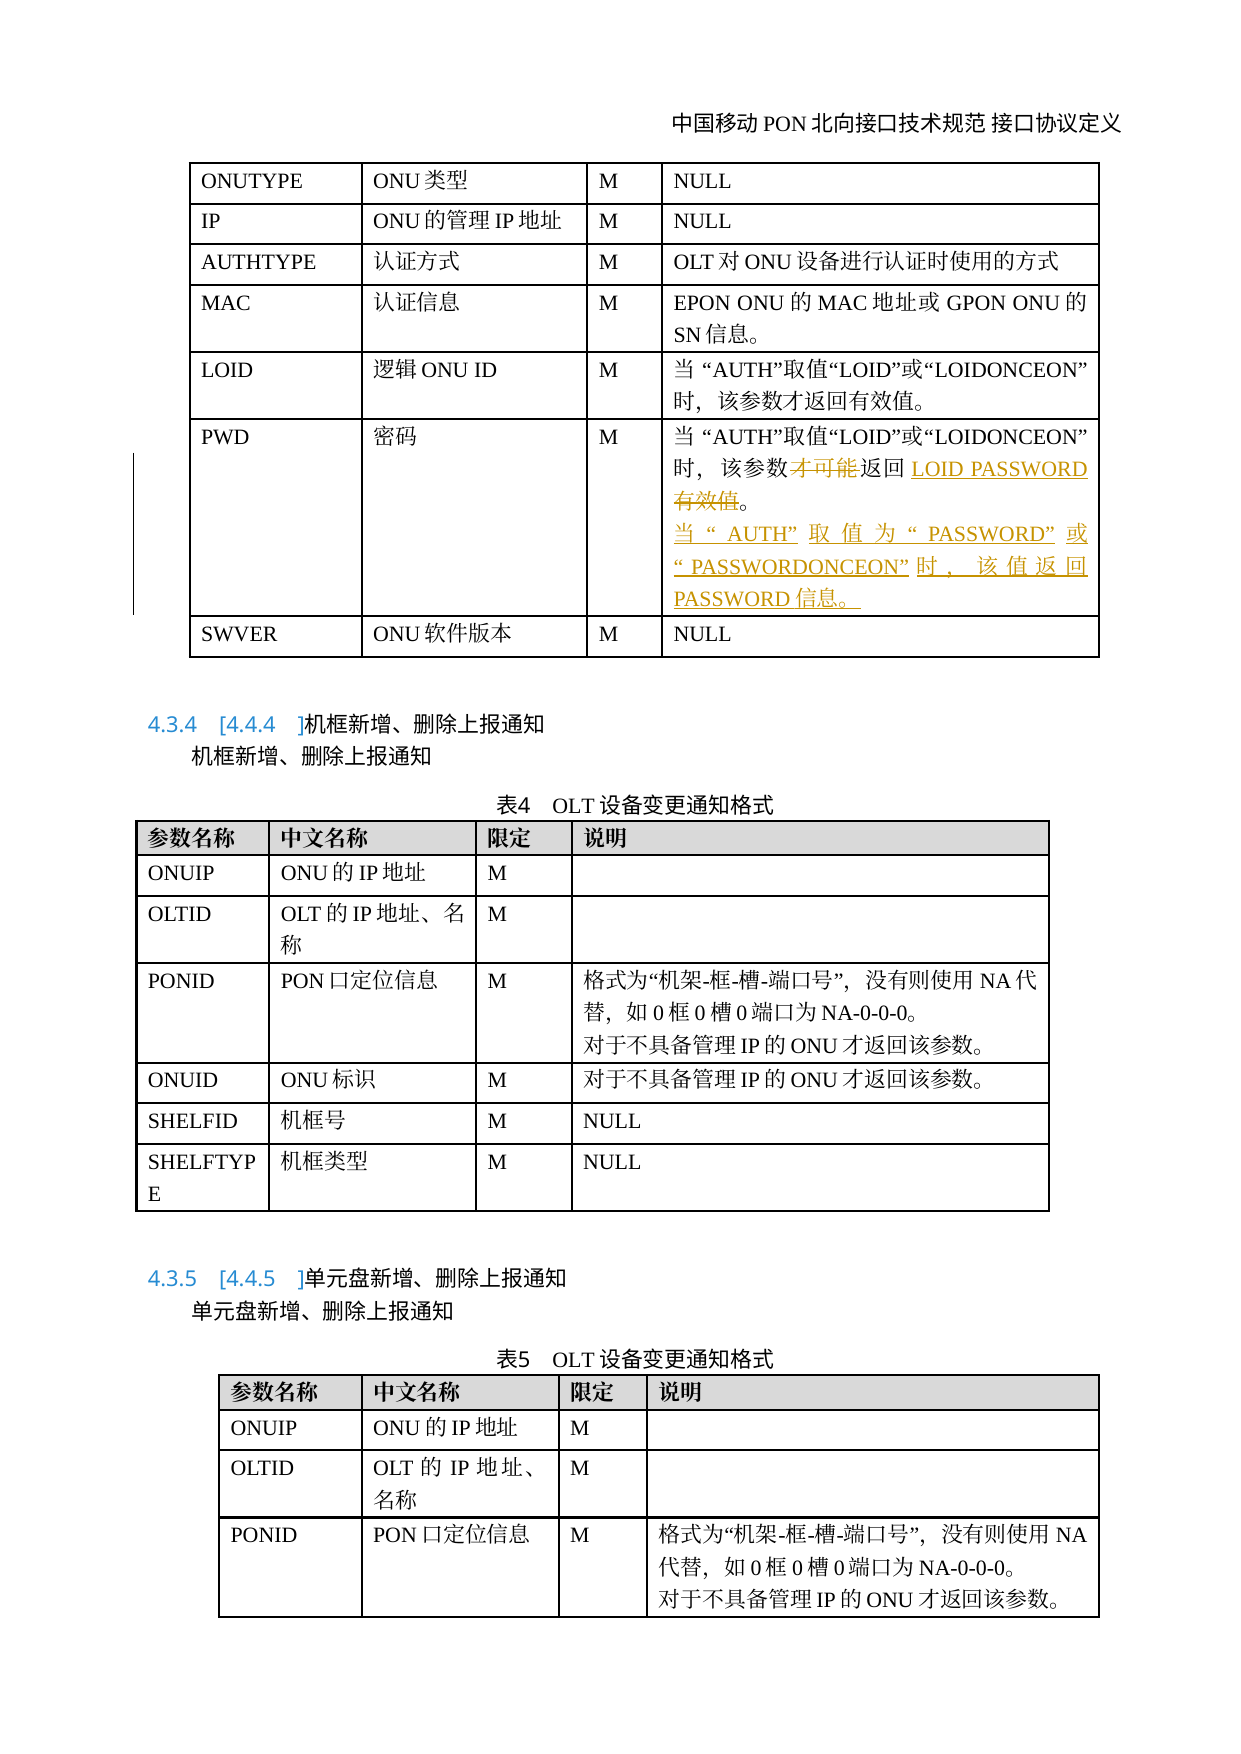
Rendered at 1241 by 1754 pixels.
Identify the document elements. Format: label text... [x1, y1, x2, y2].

table_cell 密码 [363, 420, 586, 615]
table_cell IP [191, 205, 361, 243]
table_cell 当 “AUTH”取值“LOID”或“LOIDONCEON”时，该参数才返回有效值。 [663, 353, 1098, 418]
table_cell 逻辑ONU ID [363, 353, 586, 418]
table_cell SWVER [191, 617, 361, 656]
table_cell [648, 1451, 1098, 1516]
table_cell [573, 897, 1048, 962]
table_cell 认证方式 [363, 245, 586, 284]
table_cell ONU类型 [363, 164, 586, 202]
table_cell ONU标识 [270, 1064, 475, 1102]
table_cell M [477, 856, 571, 895]
table_cell 认证信息 [363, 286, 586, 351]
table_cell 格式为“机架-框-槽-端口号”，没有则使用NA代替，如0框0槽0端口为NA-0-0-0。 对于不具备管理IP的ONU才返回该参数。 [648, 1519, 1098, 1616]
table_cell M [588, 286, 661, 351]
table_cell 对于不具备管理IP的ONU才返回该参数。 [573, 1064, 1048, 1102]
table_cell AUTHTYPE [191, 245, 361, 284]
table_cell PONID [138, 964, 268, 1062]
table_header 说明 [648, 1376, 1098, 1409]
table_cell ONUTYPE [191, 164, 361, 202]
table_cell 格式为“机架-框-槽-端口号”，没有则使用NA代替，如0框0槽0端口为NA-0-0-0。 对于不具备管理IP的ONU才返回该参数。 [573, 964, 1048, 1062]
table_cell M [588, 617, 661, 656]
table_cell EPON ONU的MAC地址或GPON ONU的SN信息。 [663, 286, 1098, 351]
text 机框新增、删除上报通知 [148, 706, 1122, 739]
table_cell M [588, 420, 661, 615]
table_header 中文名称 [270, 822, 475, 854]
table_cell PON口定位信息 [363, 1519, 558, 1616]
table_cell ONU的管理IP地址 [363, 205, 586, 243]
text 机框新增、删除上报通知 [148, 739, 1122, 771]
table_cell PONID [220, 1519, 361, 1616]
table_cell M [560, 1411, 646, 1449]
table_cell M [477, 897, 571, 962]
table_cell ONU的IP地址 [270, 856, 475, 895]
table_cell PWD [191, 420, 361, 615]
table_cell SHELFID [138, 1104, 268, 1143]
table_cell ONUID [138, 1064, 268, 1102]
table_cell OLT对ONU设备进行认证时使用的方式 [663, 245, 1098, 284]
table_cell M [477, 1064, 571, 1102]
table_cell M [477, 1104, 571, 1143]
table_header 限定 [477, 822, 571, 854]
table_cell M [560, 1451, 646, 1516]
table_cell OLT的IP地址、名称 [363, 1451, 558, 1516]
table_cell NULL [663, 617, 1098, 656]
table_cell M [588, 164, 661, 202]
table_header 参数名称 [138, 822, 268, 854]
text OLT设备变更通知格式 [148, 1342, 1122, 1374]
text 单元盘新增、删除上报通知 [148, 1293, 1122, 1326]
table_cell NULL [573, 1145, 1048, 1210]
table_cell M [588, 205, 661, 243]
table_header 中文名称 [363, 1376, 558, 1409]
table_header 限定 [560, 1376, 646, 1409]
table_cell NULL [663, 205, 1098, 243]
table_cell M [588, 353, 661, 418]
table_cell OLTID [138, 897, 268, 962]
table_header 参数名称 [220, 1376, 361, 1409]
table_cell 机框号 [270, 1104, 475, 1143]
table_cell PON口定位信息 [270, 964, 475, 1062]
text OLT设备变更通知格式 [148, 787, 1122, 820]
table_cell M [560, 1519, 646, 1616]
table_cell OLT的IP地址、名称 [270, 897, 475, 962]
table_cell [573, 856, 1048, 895]
table_cell ONUIP [138, 856, 268, 895]
table_cell M [477, 1145, 571, 1210]
table_cell LOID [191, 353, 361, 418]
table_cell NULL [573, 1104, 1048, 1143]
table_cell NULL [663, 164, 1098, 202]
table_cell ONUIP [220, 1411, 361, 1449]
table_cell SHELFTYPE [138, 1145, 268, 1210]
table_header 说明 [573, 822, 1048, 854]
table_cell OLTID [220, 1451, 361, 1516]
table_cell ONU软件版本 [363, 617, 586, 656]
table_cell [648, 1411, 1098, 1449]
table_cell M [588, 245, 661, 284]
text 单元盘新增、删除上报通知 [148, 1261, 1122, 1293]
table_cell MAC [191, 286, 361, 351]
table_cell M [477, 964, 571, 1062]
table_cell ONU的IP地址 [363, 1411, 558, 1449]
table_cell 当 “AUTH”取值“LOID”或“LOIDONCEON”时，该参数返回。 [663, 420, 1098, 615]
table_cell 机框类型 [270, 1145, 475, 1210]
